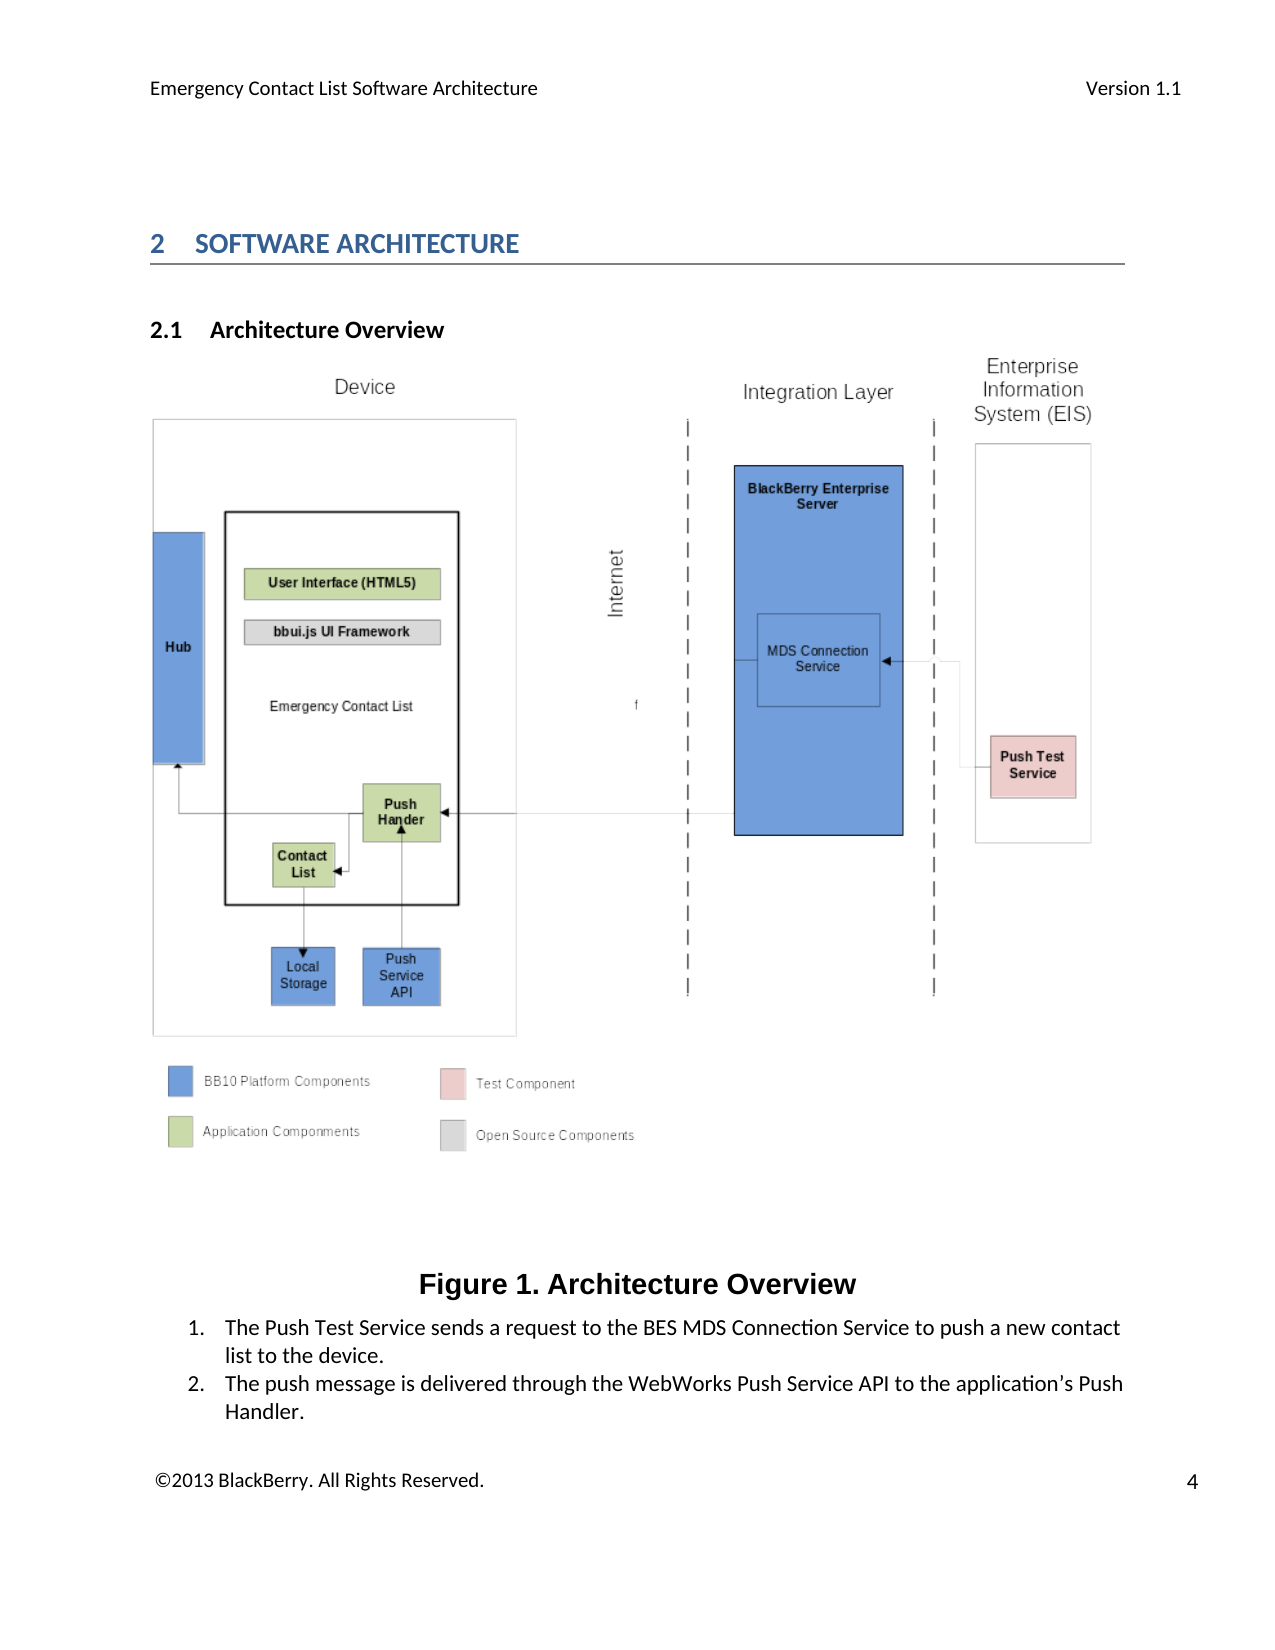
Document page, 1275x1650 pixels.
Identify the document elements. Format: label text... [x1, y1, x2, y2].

subtitle Architecture Overview [150, 315, 1125, 345]
list The push message is delivered through the WebWorks Push Service API to the application’s Push Handler. [187, 1369, 1125, 1425]
subtitle Software Architecture [150, 225, 1125, 263]
title Figure 1. Architecture Overview [150, 1267, 1125, 1301]
list The Push Test Service sends a request to the BES MDS Connection Service to push a new contact list to the device. [187, 1313, 1125, 1369]
